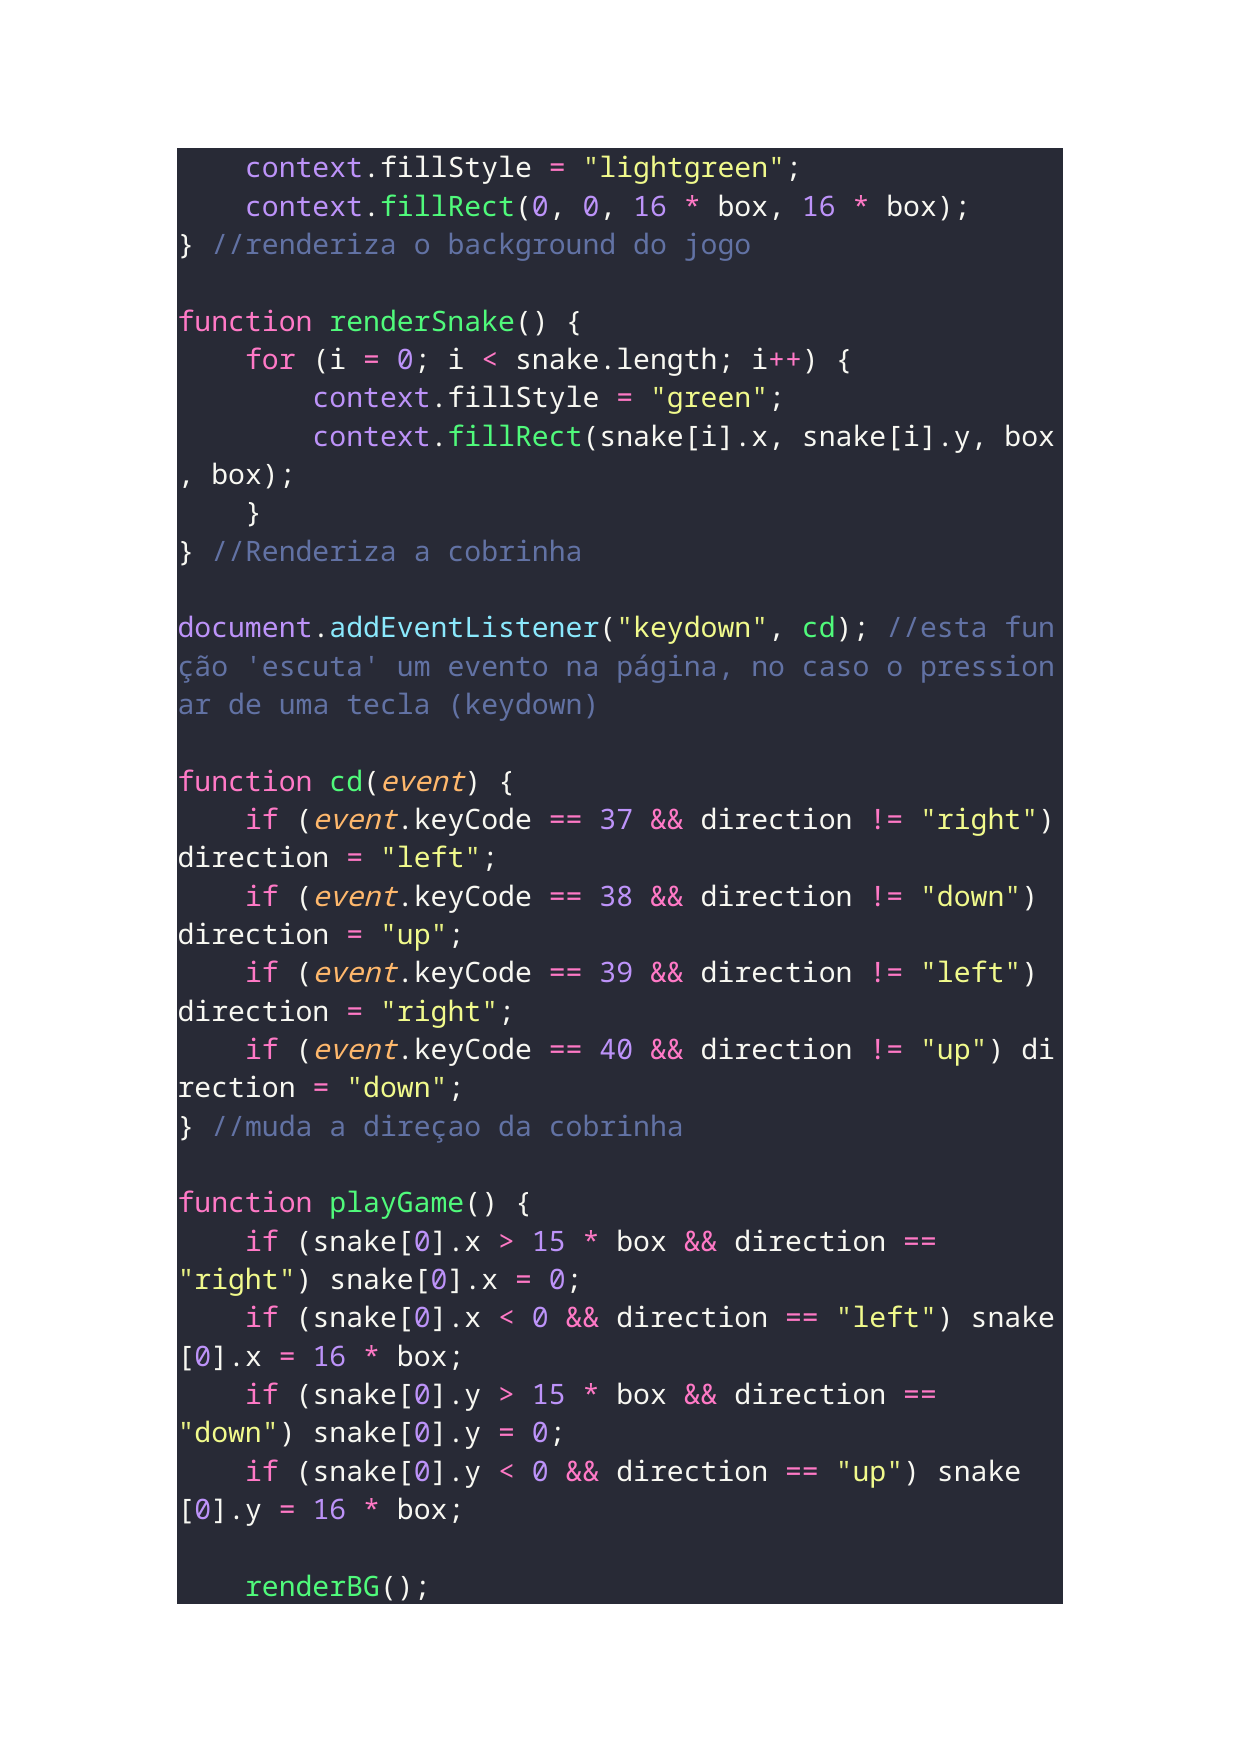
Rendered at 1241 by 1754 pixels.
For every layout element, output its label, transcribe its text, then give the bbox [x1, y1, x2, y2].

text if (event.keyCode == 38 && direction != "down") direction = "up"; [177, 876, 1063, 953]
text context.fillStyle = "green"; [177, 378, 1063, 416]
text for (i = 0; i < snake.length; i++) { [177, 339, 1063, 378]
text if (snake[0].y > 15 * box && direction == "down") snake[0].y = 0; [177, 1374, 1063, 1451]
text function playGame() { [177, 1183, 1063, 1221]
text } [177, 493, 1063, 531]
text function renderSnake() { [177, 301, 1063, 339]
text if (snake[0].x < 0 && direction == "left") snake[0].x = 16 * box; [177, 1298, 1063, 1374]
text document.addEventListener("keydown", cd); //esta função 'escuta' um evento na página, no caso o pressionar de uma tecla (keydown) [177, 608, 1063, 723]
text } //Renderiza a cobrinha [177, 531, 1063, 569]
text } //muda a direçao da cobrinha [177, 1106, 1063, 1144]
text function cd(event) { [177, 761, 1063, 799]
text if (snake[0].y < 0 && direction == "up") snake[0].y = 16 * box; [177, 1451, 1063, 1528]
text if (snake[0].x > 15 * box && direction == "right") snake[0].x = 0; [177, 1221, 1063, 1298]
text renderBG(); [177, 1566, 1063, 1604]
text context.fillRect(0, 0, 16 * box, 16 * box); [177, 186, 1063, 224]
text } //renderiza o background do jogo [177, 224, 1063, 263]
text if (event.keyCode == 39 && direction != "left") direction = "right"; [177, 953, 1063, 1029]
text context.fillRect(snake[i].x, snake[i].y, box, box); [177, 416, 1063, 493]
text if (event.keyCode == 37 && direction != "right") direction = "left"; [177, 799, 1063, 876]
text context.fillStyle = "lightgreen"; [177, 148, 1063, 186]
text if (event.keyCode == 40 && direction != "up") direction = "down"; [177, 1029, 1063, 1106]
